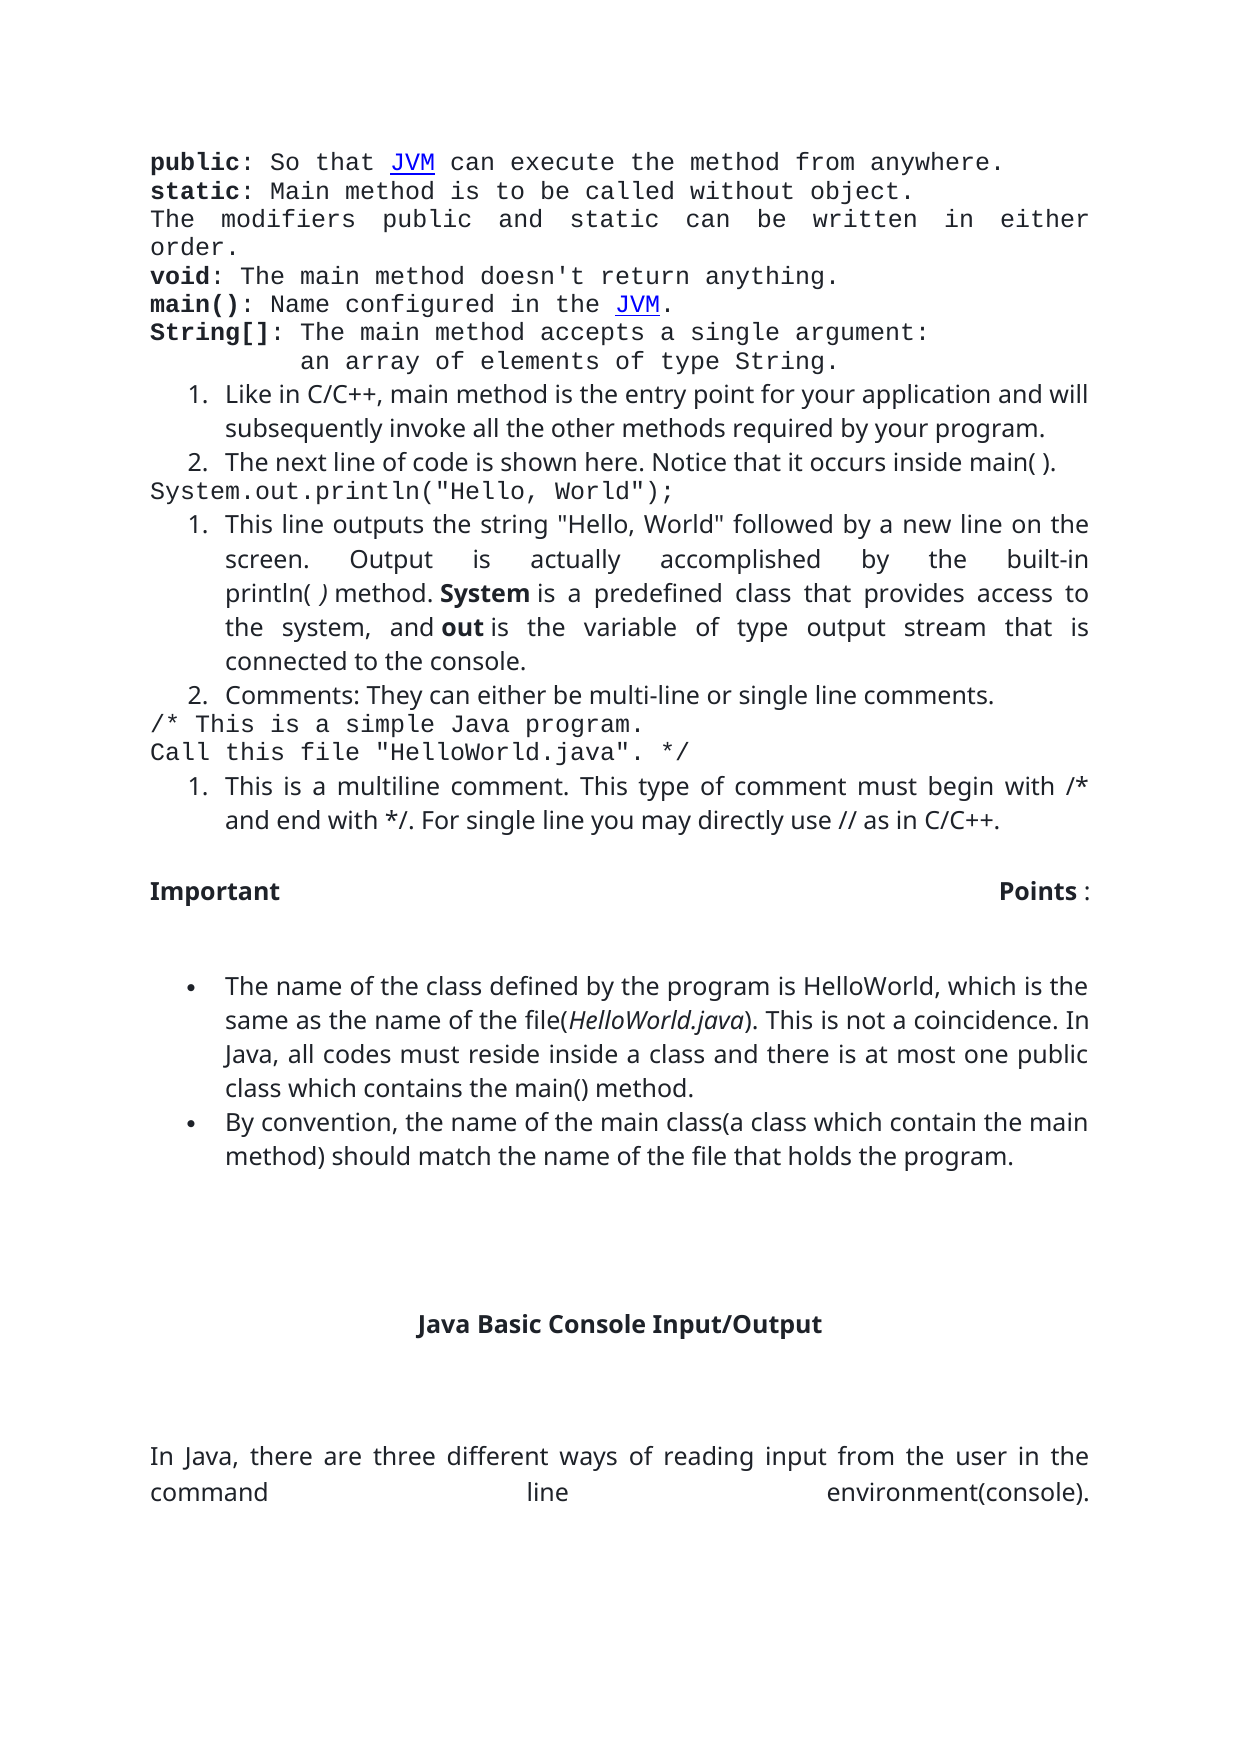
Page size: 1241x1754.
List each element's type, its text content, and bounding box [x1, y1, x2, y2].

list This line outputs the string "Hello, World" followed by a new line on the screen. Output is actually accomplished by the built-in println( ) method. System is a predefined class that provides access to the system, and out is the variable of type output stream that is connected to the console. [187, 507, 1090, 677]
text String[]: The main method accepts a single argument: [150, 320, 1090, 348]
text The modifiers public and static can be written in either order. [150, 207, 1090, 263]
text main(): Name configured in the JVM. [150, 292, 1090, 320]
text In Java, there are three different ways of reading input from the user in the command line environment(console). [150, 1366, 1090, 1544]
list By convention, the name of the main class(a class which contain the main method) should match the name of the file that holds the program. [187, 1105, 1090, 1173]
list The next line of code is shown here. Notice that it occurs inside main( ). [187, 445, 1090, 479]
text void: The main method doesn't return anything. [150, 263, 1090, 292]
text System.out.println("Hello, World"); [150, 479, 1090, 507]
list The name of the class defined by the program is HelloWorld, which is the same as the name of the file(HelloWorld.java). This is not a coincidence. In Java, all codes must reside inside a class and there is at most one public class which contains the main() method. [187, 968, 1090, 1105]
text Important Points : [150, 836, 1090, 943]
list This is a multiline comment. This type of comment must begin with /* and end with */. For single line you may directly use // as in C/C++. [187, 768, 1090, 836]
text an array of elements of type String. [150, 348, 1090, 377]
text Call this file "HelloWorld.java". */ [150, 740, 1090, 768]
text public: So that JVM can execute the method from anywhere. [150, 150, 1090, 178]
list Comments: They can either be multi-line or single line comments. [187, 677, 1090, 712]
list Like in C/C++, main method is the entry point for your application and will subsequently invoke all the other methods required by your program. [187, 377, 1090, 445]
text Java Basic Console Input/Output [150, 1305, 1090, 1341]
text /* This is a simple Java program. [150, 712, 1090, 740]
text static: Main method is to be called without object. [150, 178, 1090, 207]
